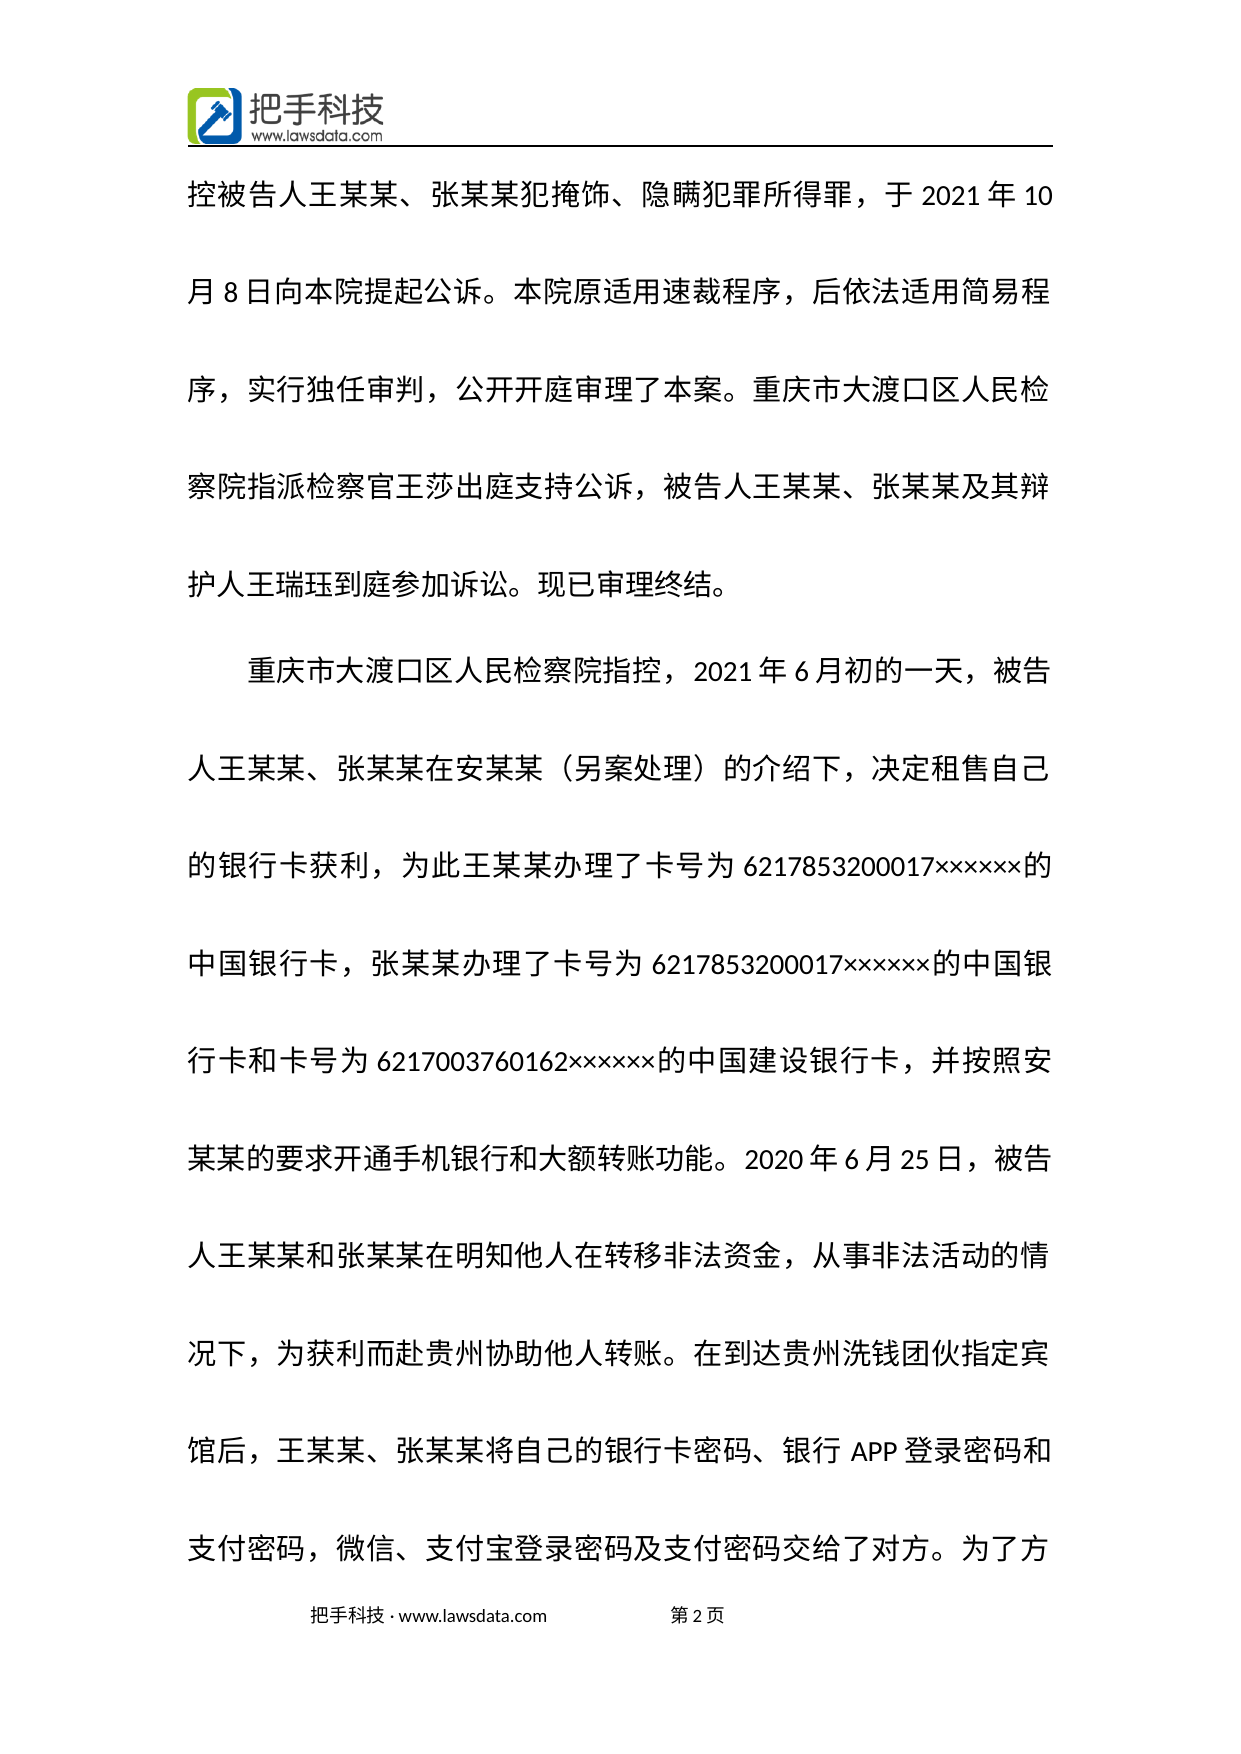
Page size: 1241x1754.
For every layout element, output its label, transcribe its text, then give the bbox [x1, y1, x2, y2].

picture [187, 88, 384, 144]
